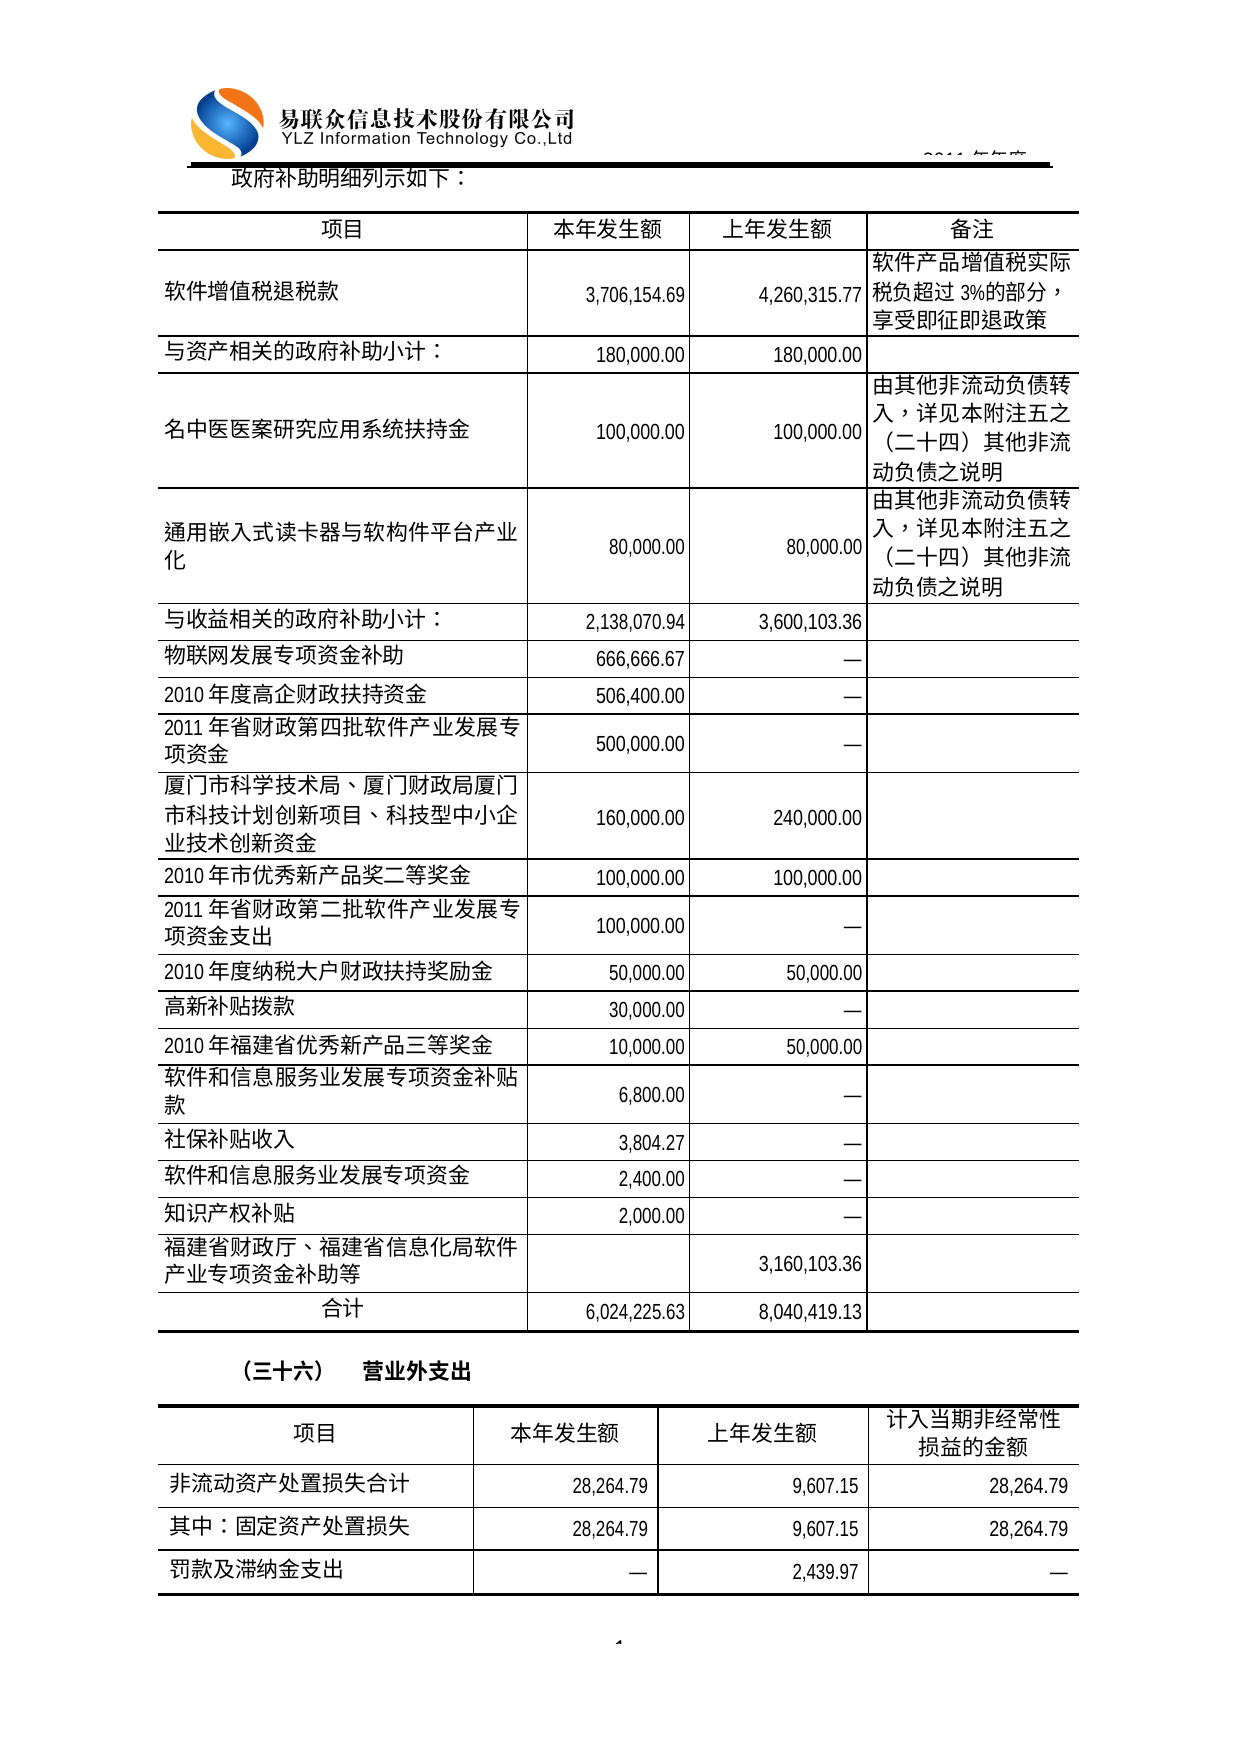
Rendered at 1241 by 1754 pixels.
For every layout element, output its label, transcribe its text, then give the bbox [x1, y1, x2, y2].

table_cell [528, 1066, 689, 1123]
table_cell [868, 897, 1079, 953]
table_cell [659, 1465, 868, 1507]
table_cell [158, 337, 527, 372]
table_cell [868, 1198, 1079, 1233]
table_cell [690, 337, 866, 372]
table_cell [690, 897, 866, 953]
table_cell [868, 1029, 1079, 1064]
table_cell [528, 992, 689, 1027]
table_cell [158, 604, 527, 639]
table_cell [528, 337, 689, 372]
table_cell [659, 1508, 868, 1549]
text （三十六） 营业外支出 [231, 1351, 1094, 1386]
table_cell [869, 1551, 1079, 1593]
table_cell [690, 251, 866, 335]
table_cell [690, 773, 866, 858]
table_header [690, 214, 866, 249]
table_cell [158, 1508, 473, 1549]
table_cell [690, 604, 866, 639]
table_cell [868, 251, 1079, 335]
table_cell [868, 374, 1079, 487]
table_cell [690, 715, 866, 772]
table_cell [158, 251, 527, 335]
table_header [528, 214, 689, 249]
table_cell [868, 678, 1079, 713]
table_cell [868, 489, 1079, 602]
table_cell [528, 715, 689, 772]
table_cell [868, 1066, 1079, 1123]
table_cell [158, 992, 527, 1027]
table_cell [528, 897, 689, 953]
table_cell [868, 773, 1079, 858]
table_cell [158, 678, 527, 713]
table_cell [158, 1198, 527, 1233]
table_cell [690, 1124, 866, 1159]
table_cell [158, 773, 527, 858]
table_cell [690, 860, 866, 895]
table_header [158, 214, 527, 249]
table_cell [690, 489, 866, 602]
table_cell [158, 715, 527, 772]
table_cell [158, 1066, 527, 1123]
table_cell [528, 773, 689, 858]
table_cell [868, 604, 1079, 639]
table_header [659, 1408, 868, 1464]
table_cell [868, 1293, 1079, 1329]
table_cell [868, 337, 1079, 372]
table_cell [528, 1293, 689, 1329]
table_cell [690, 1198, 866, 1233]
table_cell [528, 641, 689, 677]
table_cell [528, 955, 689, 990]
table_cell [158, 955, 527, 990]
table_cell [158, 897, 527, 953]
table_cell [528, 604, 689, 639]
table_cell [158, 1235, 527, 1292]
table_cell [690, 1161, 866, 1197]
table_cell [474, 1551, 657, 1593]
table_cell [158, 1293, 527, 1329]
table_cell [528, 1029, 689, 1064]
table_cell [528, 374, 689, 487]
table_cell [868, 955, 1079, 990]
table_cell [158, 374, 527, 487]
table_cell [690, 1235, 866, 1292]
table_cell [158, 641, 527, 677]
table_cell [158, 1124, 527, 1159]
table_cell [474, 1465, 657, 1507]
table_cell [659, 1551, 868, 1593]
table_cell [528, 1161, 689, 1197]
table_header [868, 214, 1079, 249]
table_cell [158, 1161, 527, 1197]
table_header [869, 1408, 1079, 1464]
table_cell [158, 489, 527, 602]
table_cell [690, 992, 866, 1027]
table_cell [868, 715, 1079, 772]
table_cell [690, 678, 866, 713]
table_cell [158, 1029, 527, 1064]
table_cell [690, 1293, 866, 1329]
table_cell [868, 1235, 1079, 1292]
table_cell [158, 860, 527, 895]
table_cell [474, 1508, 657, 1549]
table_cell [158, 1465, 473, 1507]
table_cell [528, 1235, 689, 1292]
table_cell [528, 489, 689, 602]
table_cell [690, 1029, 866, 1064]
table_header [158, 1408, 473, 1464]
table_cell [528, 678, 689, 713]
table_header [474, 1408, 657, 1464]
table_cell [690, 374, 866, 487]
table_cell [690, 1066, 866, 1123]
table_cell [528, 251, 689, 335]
picture [191, 88, 576, 159]
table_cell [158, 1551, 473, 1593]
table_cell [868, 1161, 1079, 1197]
text 政府补助明细列示如下： [231, 163, 1094, 193]
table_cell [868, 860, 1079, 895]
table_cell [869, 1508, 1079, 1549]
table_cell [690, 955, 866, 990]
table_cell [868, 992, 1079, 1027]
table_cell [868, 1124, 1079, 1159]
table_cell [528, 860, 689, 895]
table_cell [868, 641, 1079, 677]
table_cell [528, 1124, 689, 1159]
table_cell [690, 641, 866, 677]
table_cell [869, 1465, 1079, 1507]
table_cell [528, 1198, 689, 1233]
